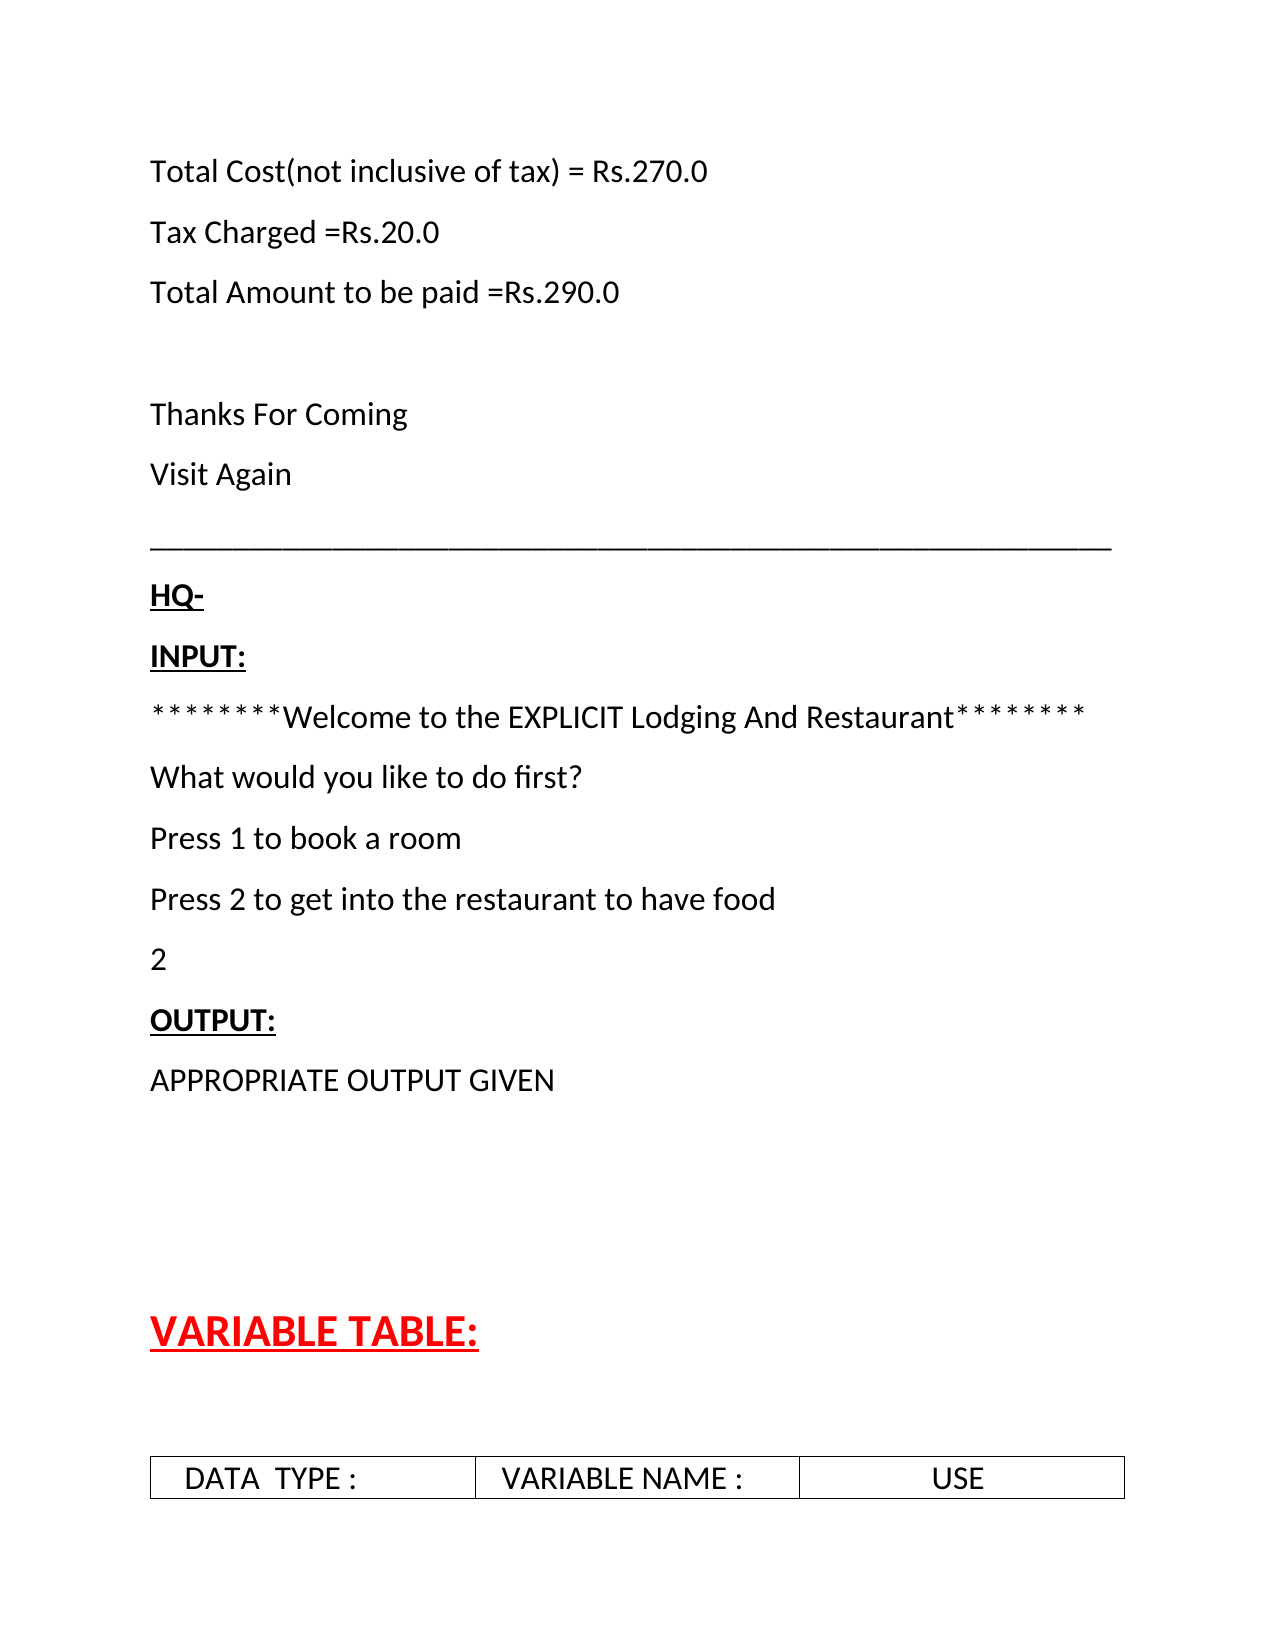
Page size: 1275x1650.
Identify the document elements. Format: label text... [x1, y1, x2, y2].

text Visit Again [150, 453, 1125, 494]
text INPUT: [150, 635, 1125, 676]
text __________________________________________________________ [150, 514, 1125, 554]
text Tax Charged =Rs.20.0 [150, 211, 1125, 251]
table_header DATA TYPE : [151, 1457, 475, 1498]
table_header VARIABLE NAME : [476, 1457, 799, 1498]
text 2 [150, 938, 1125, 979]
text OUTPUT: [150, 999, 1125, 1039]
text Total Amount to be paid =Rs.290.0 [150, 271, 1125, 312]
text HQ- [150, 574, 1125, 615]
table_header USE [800, 1457, 1124, 1498]
text VARIABLE TABLE: [150, 1302, 1125, 1358]
text Thanks For Coming [150, 392, 1125, 433]
text Total Cost(not inclusive of tax) = Rs.270.0 [150, 150, 1125, 191]
text ********Welcome to the EXPLICIT Lodging And Restaurant******** [150, 696, 1125, 736]
text APPROPRIATE OUTPUT GIVEN [150, 1059, 1125, 1100]
text What would you like to do first? [150, 756, 1125, 797]
text Press 2 to get into the restaurant to have food [150, 877, 1125, 918]
text Press 1 to book a room [150, 817, 1125, 858]
